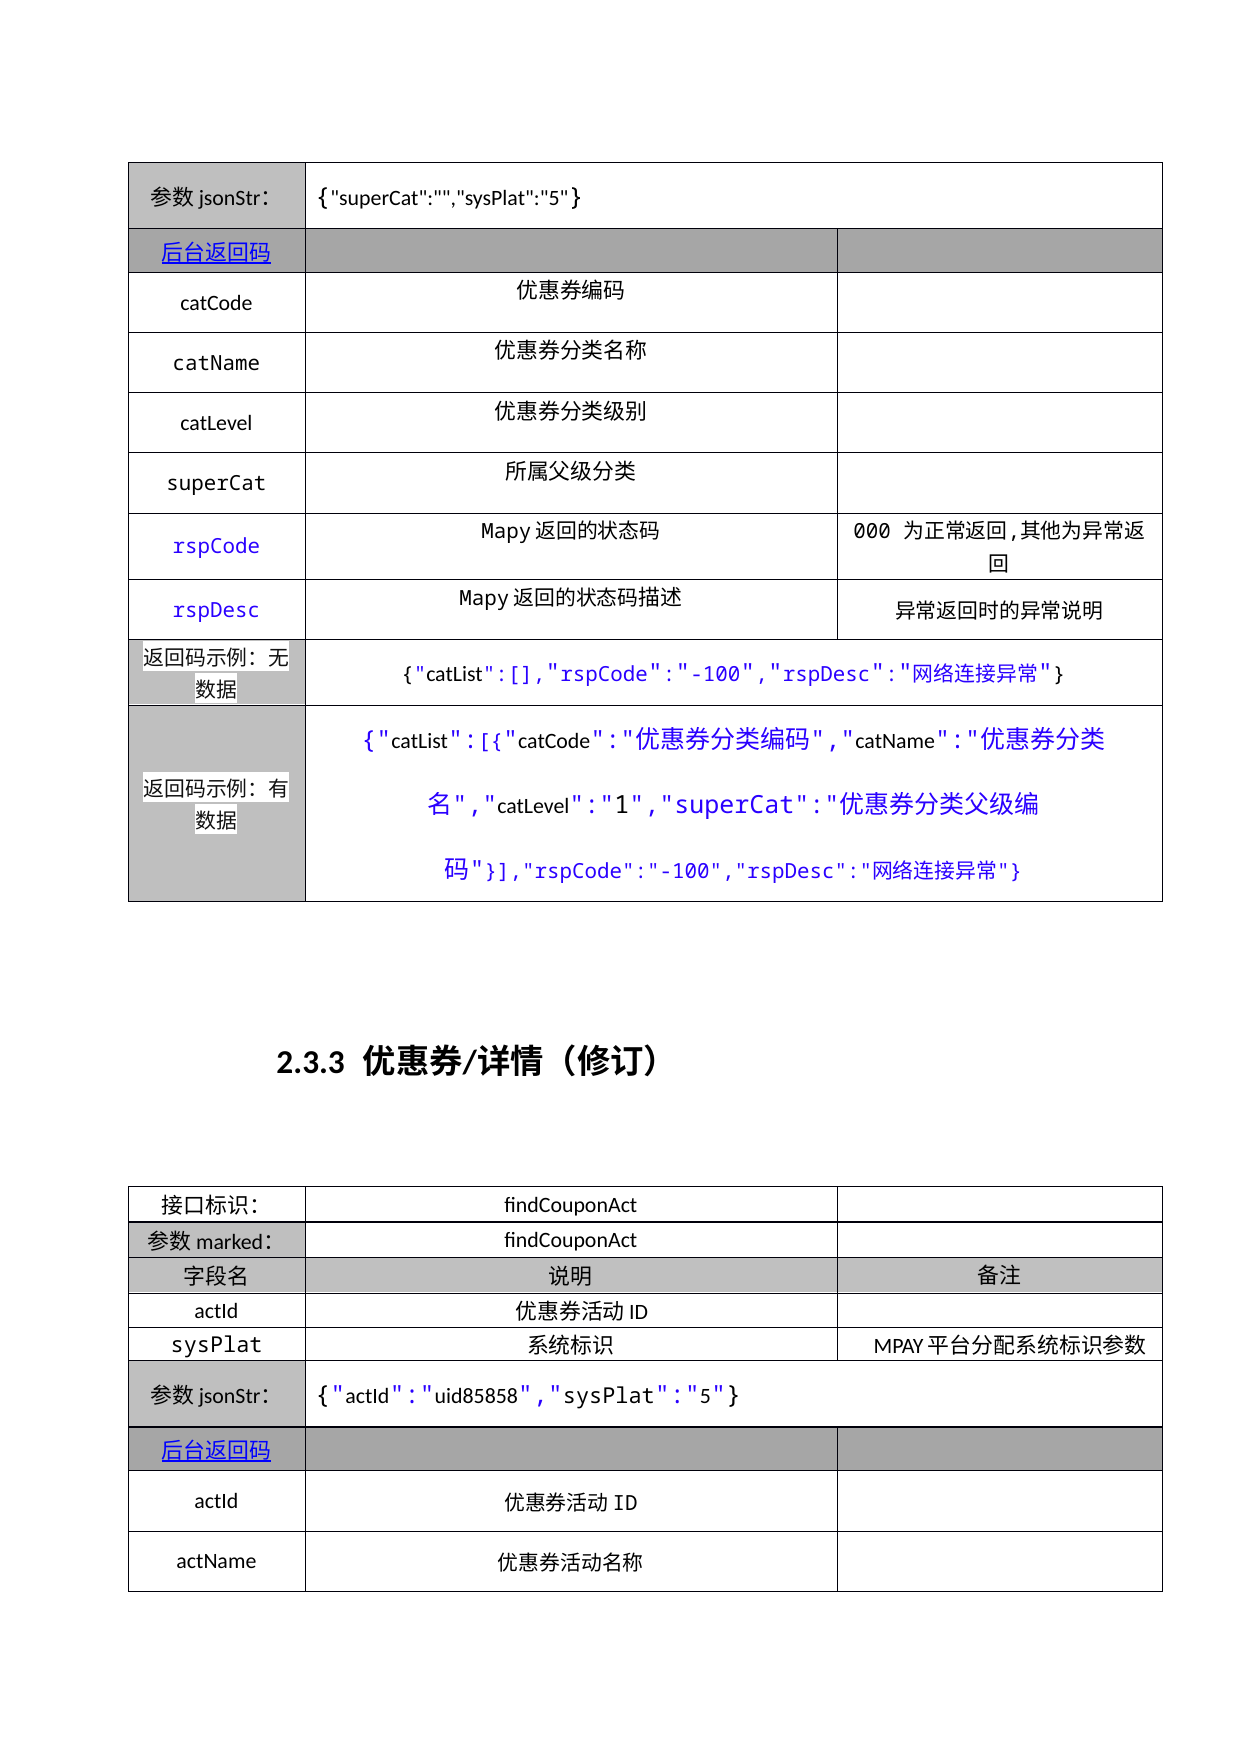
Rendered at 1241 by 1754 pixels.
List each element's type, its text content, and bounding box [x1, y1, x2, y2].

table_cell [306, 229, 837, 272]
table_cell Mapy返回的状态码描述 [306, 580, 837, 638]
table_cell 优惠券活动ID [306, 1471, 837, 1531]
table_cell [838, 1223, 1162, 1257]
table_cell findCouponAct [306, 1223, 837, 1257]
table_cell actId [129, 1294, 305, 1327]
subtitle 优惠券/详情（修订） [276, 1026, 1240, 1091]
table_cell 说明 [306, 1258, 837, 1292]
table_cell rspCode [129, 514, 305, 578]
table_cell {"superCat":"","sysPlat":"5"} [306, 163, 1162, 228]
table_cell 备注 [838, 1258, 1162, 1292]
table_cell 返回码示例：无数据 [129, 640, 305, 704]
table_cell 参数marked： [129, 1223, 305, 1257]
table_cell catName [129, 333, 305, 392]
table_cell [838, 1532, 1162, 1591]
table_cell 优惠券分类名称 [306, 333, 837, 392]
table_cell catCode [129, 273, 305, 332]
table_header findCouponAct [306, 1187, 837, 1221]
table_cell [838, 229, 1162, 272]
table_cell 所属父级分类 [306, 453, 837, 512]
table_cell [838, 1428, 1162, 1470]
table_cell [838, 333, 1162, 392]
table_cell 000 为正常返回,其他为异常返回 [838, 514, 1162, 578]
table_cell sysPlat [129, 1328, 305, 1360]
table_cell 参数jsonStr： [129, 163, 305, 228]
table_cell [838, 273, 1162, 332]
table_cell 后台返回码 [129, 229, 305, 272]
table_cell Mapy返回的状态码 [306, 514, 837, 578]
table_cell [838, 1471, 1162, 1531]
table_cell [838, 1294, 1162, 1327]
table_cell 后台返回码 [129, 1428, 305, 1470]
table_cell 优惠券活动名称 [306, 1532, 837, 1591]
table_cell {"catList":[],"rspCode":"-100","rspDesc":"网络连接异常"} [306, 640, 1162, 704]
table_cell MPAY平台分配系统标识参数 [838, 1328, 1162, 1360]
table_cell actId [129, 1471, 305, 1531]
table_cell 异常返回时的异常说明 [838, 580, 1162, 638]
table_cell 返回码示例：有数据 [129, 706, 305, 901]
table_cell superCat [129, 453, 305, 512]
table_cell 系统标识 [306, 1328, 837, 1360]
table_cell rspDesc [129, 580, 305, 638]
table_header 接口标识： [129, 1187, 305, 1221]
table_cell catLevel [129, 393, 305, 452]
table_cell 字段名 [129, 1258, 305, 1292]
table_cell 优惠券编码 [306, 273, 837, 332]
table_cell {"actId":"uid85858","sysPlat":"5"} [306, 1361, 1162, 1426]
table_cell actName [129, 1532, 305, 1591]
table_cell 优惠券分类级别 [306, 393, 837, 452]
table_cell [838, 453, 1162, 512]
table_cell [306, 1428, 837, 1470]
table_cell 参数jsonStr： [129, 1361, 305, 1426]
table_cell 优惠券活动ID [306, 1294, 837, 1327]
table_header [838, 1187, 1162, 1221]
table_cell [838, 393, 1162, 452]
table_cell {"catList":[{"catCode":"优惠券分类编码","catName":"优惠券分类名","catLevel":"1","superCat":"优惠券分类父级编码"}],"rspCode":"-100","rspDesc":"网络连接异常"} [306, 706, 1162, 901]
